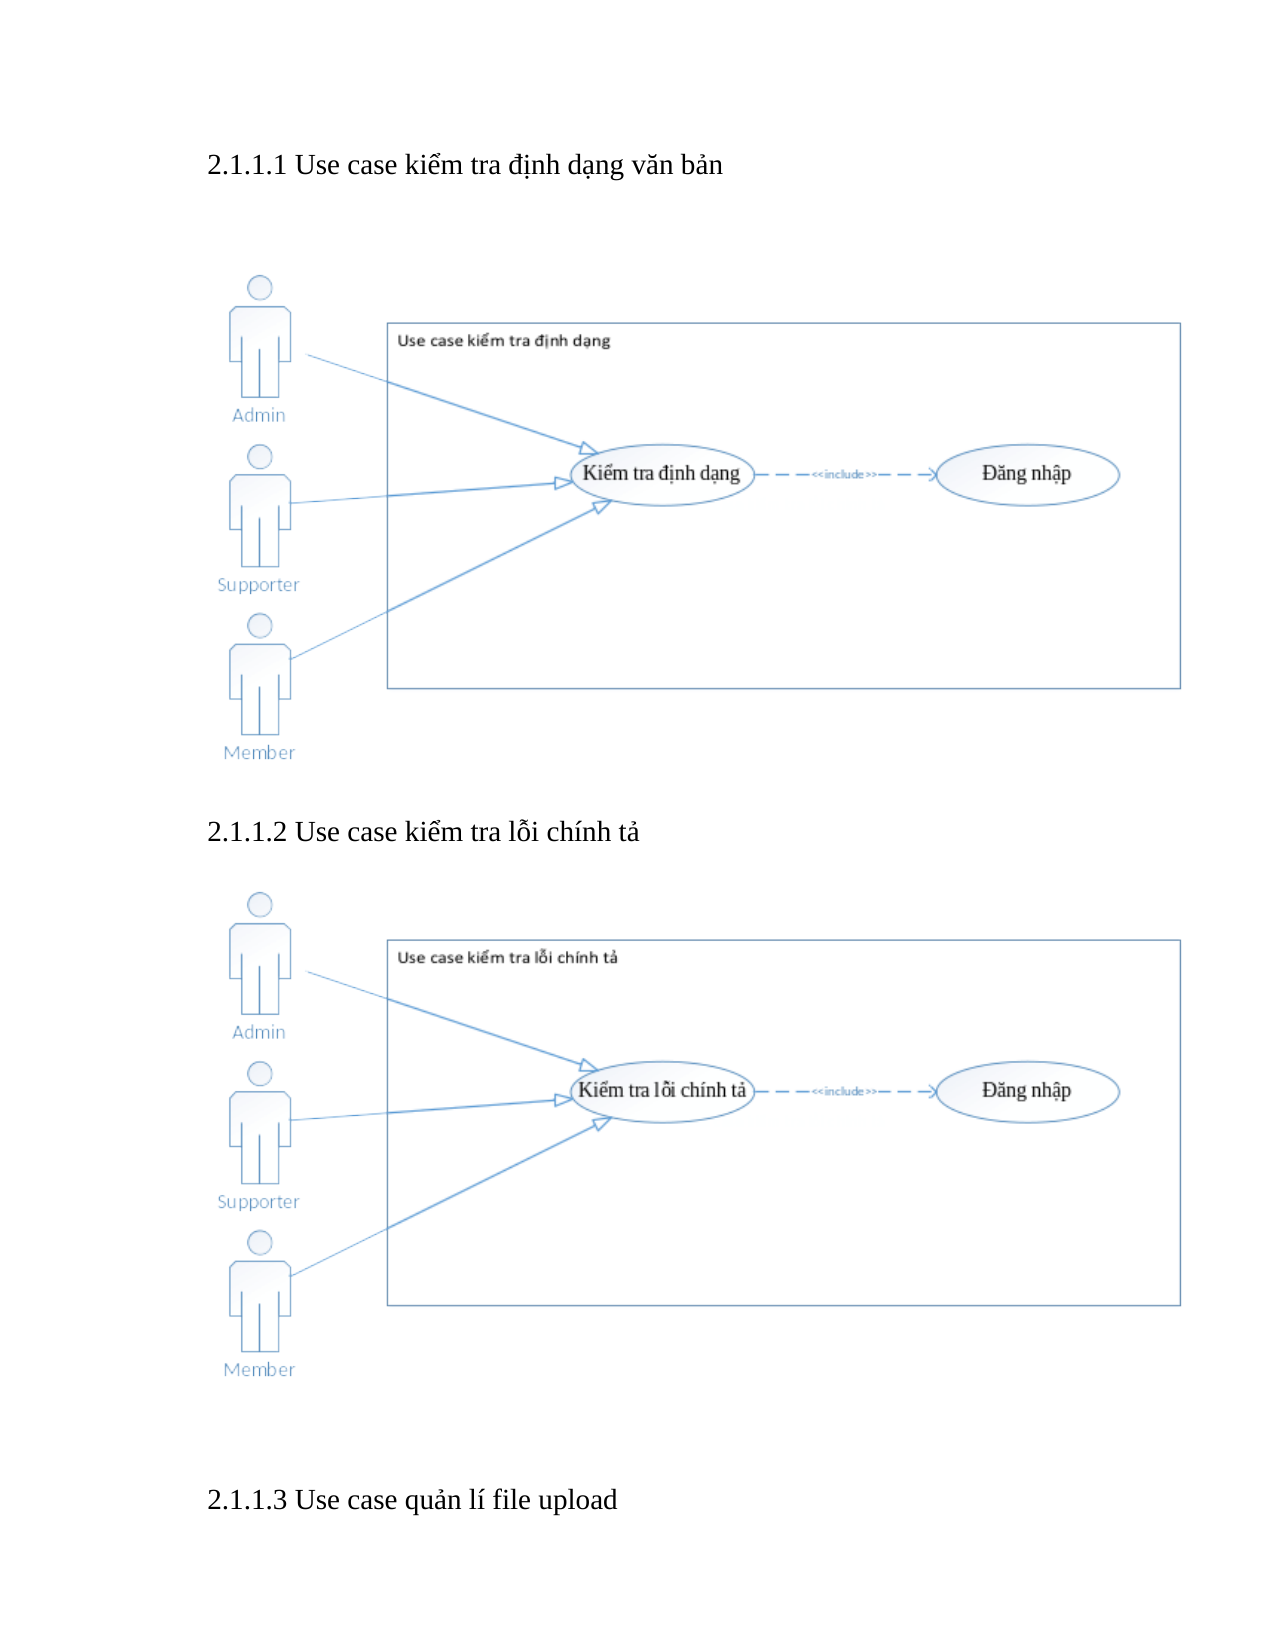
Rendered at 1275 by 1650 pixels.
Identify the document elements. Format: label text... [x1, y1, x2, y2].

text 2.1.1.3 Use case quản lí file upload [207, 1482, 1186, 1515]
text 2.1.1.2 Use case kiểm tra lỗi chính tả [207, 814, 1186, 848]
text 2.1.1.1 Use case kiểm tra định dạng văn bản [207, 147, 1186, 181]
